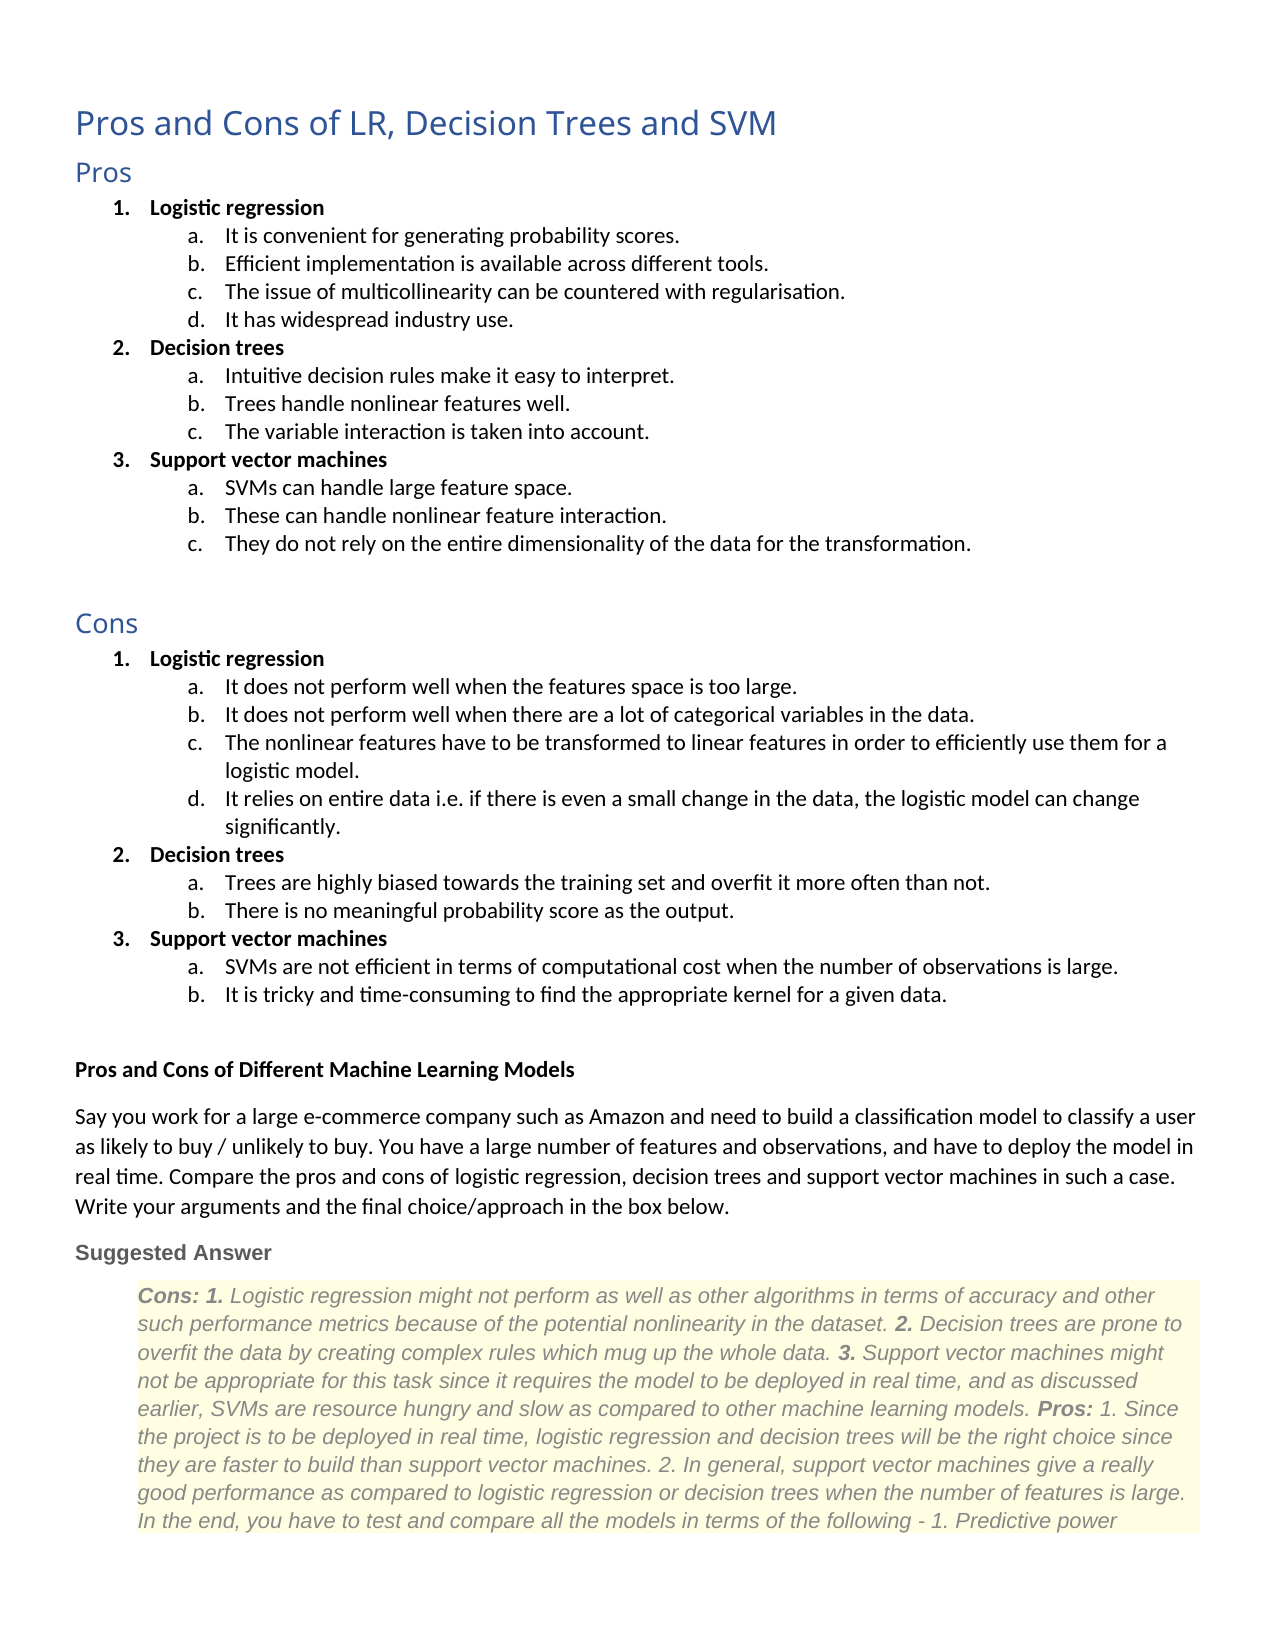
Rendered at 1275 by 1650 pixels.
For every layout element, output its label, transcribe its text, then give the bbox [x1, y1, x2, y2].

list SVMs can handle large feature space. [187, 473, 1200, 501]
list It has widespread industry use. [187, 305, 1200, 333]
subtitle Pros and Cons of LR, Decision Trees and SVM [75, 100, 1200, 145]
list They do not rely on the entire dimensionality of the data for the transformation. [187, 529, 1200, 557]
list Decision trees [112, 840, 1200, 868]
list The nonlinear features have to be transformed to linear features in order to efficiently use them for a logistic model. [187, 728, 1200, 784]
list Trees handle nonlinear features well. [187, 389, 1200, 417]
list Support vector machines [112, 924, 1200, 952]
text Pros and Cons of Different Machine Learning Models [75, 1055, 1200, 1083]
text Suggested Answer [75, 1239, 1200, 1264]
list It relies on entire data i.e. if there is even a small change in the data, the logistic model can change significantly. [187, 784, 1200, 840]
list Intuitive decision rules make it easy to interpret. [187, 361, 1200, 389]
subtitle Pros [75, 153, 1200, 190]
text Say you work for a large e-commerce company such as Amazon and need to build a classification model to classify a user as likely to buy / unlikely to buy. You have a large number of features and observations, and have to deploy the model in real time. Compare the pros and cons of logistic regression, decision trees and support vector machines in such a case. Write your arguments and the final choice/approach in the box below. [75, 1102, 1200, 1221]
subtitle Cons [75, 604, 1200, 641]
list These can handle nonlinear feature interaction. [187, 501, 1200, 529]
list It does not perform well when the features space is too large. [187, 672, 1200, 700]
list It does not perform well when there are a lot of categorical variables in the data. [187, 700, 1200, 728]
list Trees are highly biased towards the training set and overfit it more often than not. [187, 868, 1200, 896]
list The variable interaction is taken into account. [187, 417, 1200, 445]
list Support vector machines [112, 445, 1200, 473]
list Efficient implementation is available across different tools. [187, 249, 1200, 277]
list There is no meaningful probability score as the output. [187, 896, 1200, 924]
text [137, 1280, 1200, 1533]
list Decision trees [112, 333, 1200, 361]
list Logistic regression [112, 644, 1200, 672]
list SVMs are not efficient in terms of computational cost when the number of observations is large. [187, 952, 1200, 980]
list Logistic regression [112, 193, 1200, 221]
list It is convenient for generating probability scores. [187, 221, 1200, 249]
list It is tricky and time-consuming to find the appropriate kernel for a given data. [187, 980, 1200, 1008]
list The issue of multicollinearity can be countered with regularisation. [187, 277, 1200, 305]
